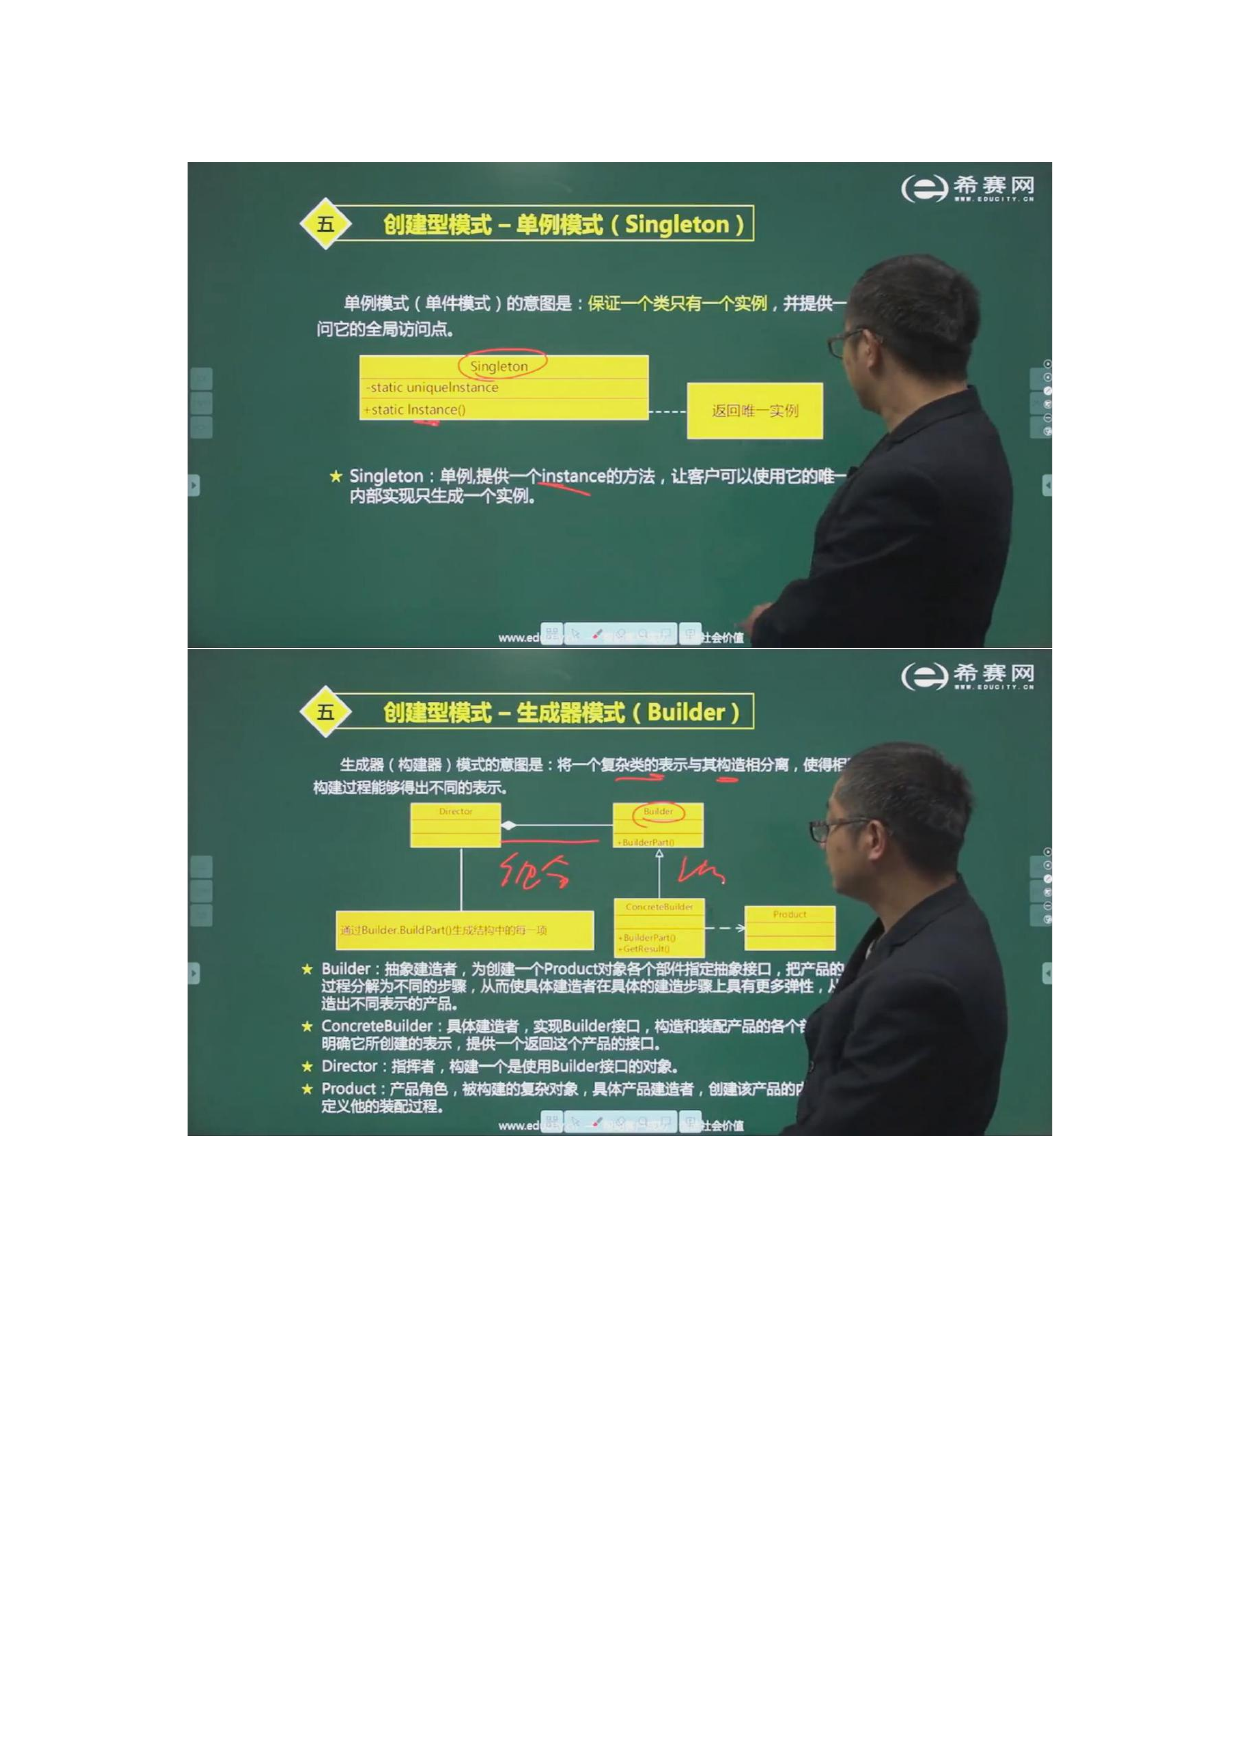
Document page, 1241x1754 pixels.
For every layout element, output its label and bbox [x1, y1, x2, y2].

picture [187, 649, 1053, 1136]
picture [187, 162, 1053, 648]
